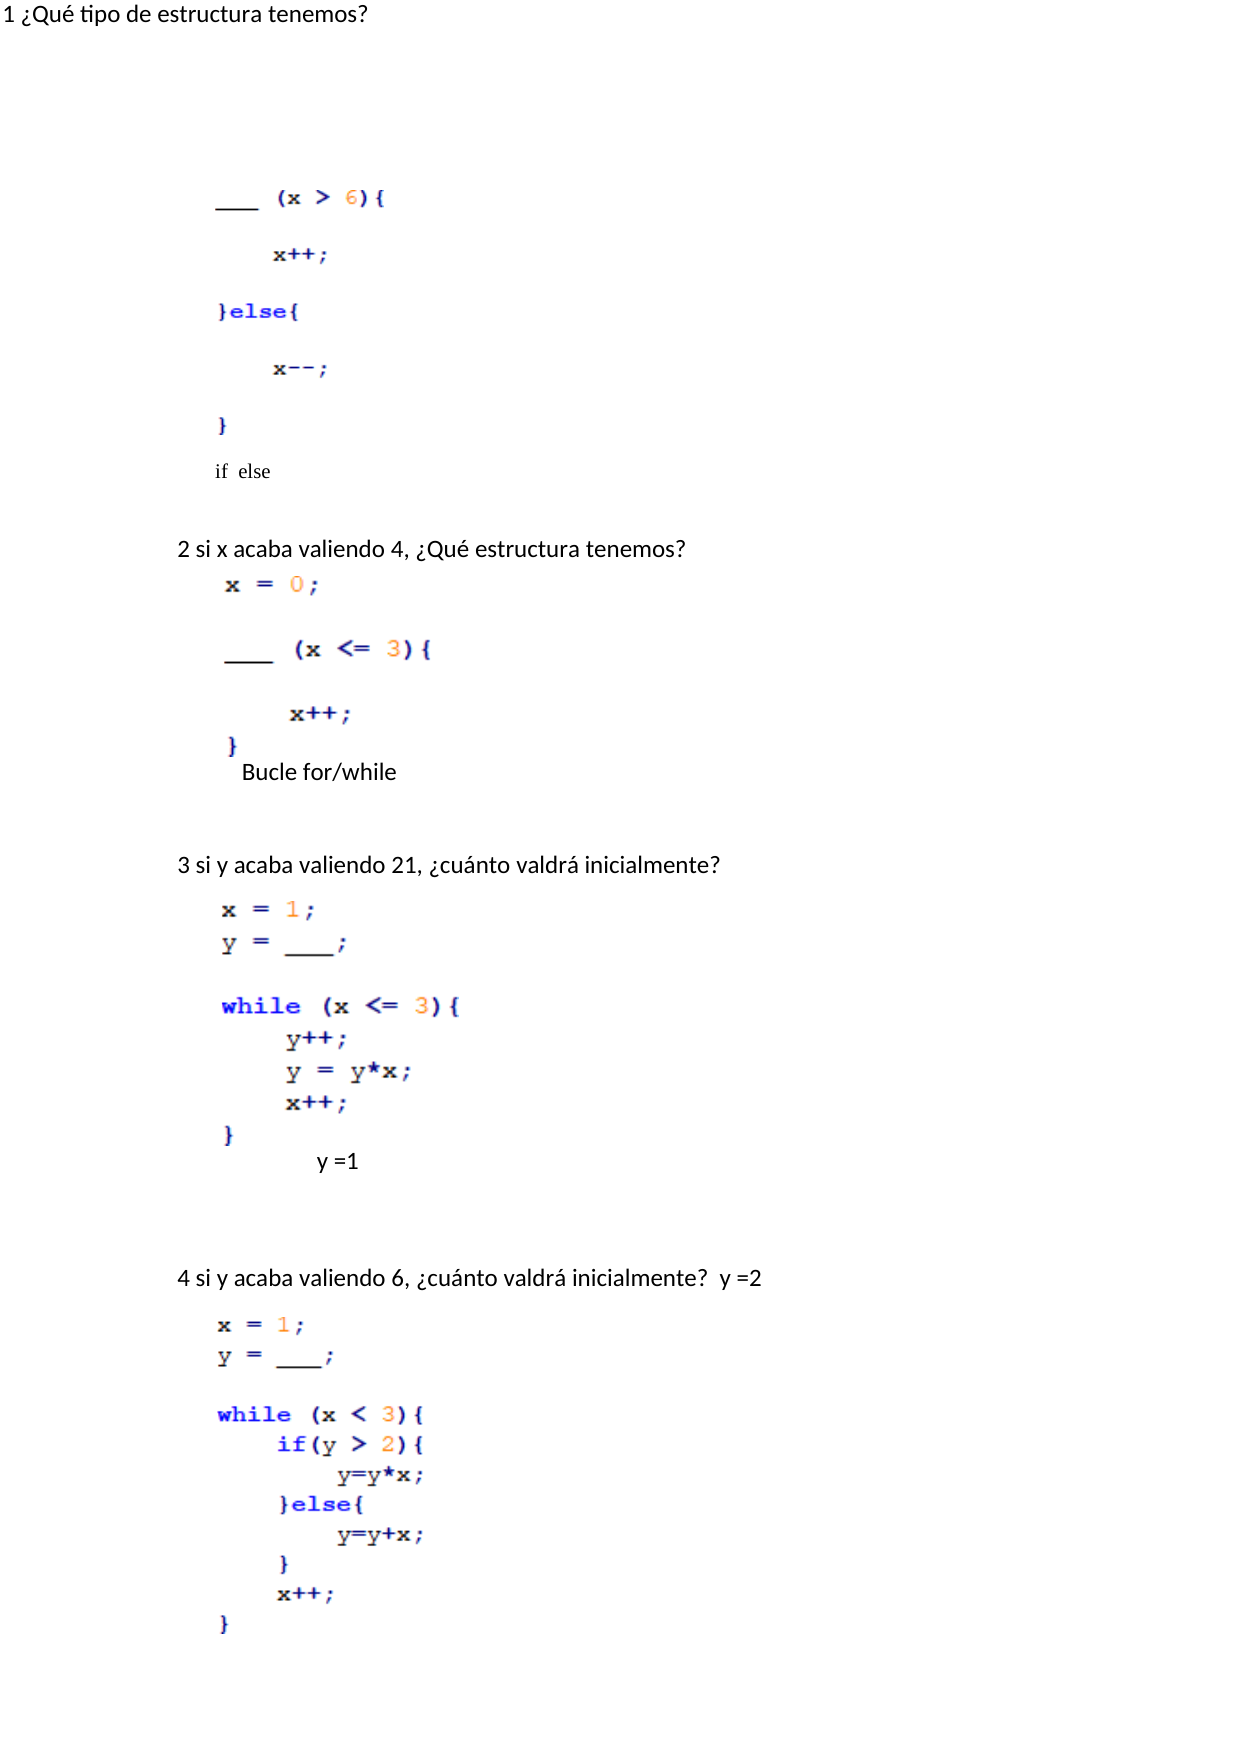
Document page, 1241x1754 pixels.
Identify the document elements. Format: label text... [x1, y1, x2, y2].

list si y acaba valiendo 6, ¿cuánto valdrá inicialmente? y =2 [177, 1262, 1065, 1292]
picture [215, 190, 384, 435]
picture [217, 1317, 423, 1634]
text Bucle for/while [167, 564, 1065, 787]
picture [223, 576, 431, 757]
list si x acaba valiendo 4, ¿Qué estructura tenemos? [177, 533, 1065, 564]
text y =1 [167, 897, 1065, 1176]
list si y acaba valiendo 21, ¿cuánto valdrá inicialmente? [177, 849, 1065, 880]
text if else [215, 459, 1065, 483]
picture [221, 901, 459, 1146]
